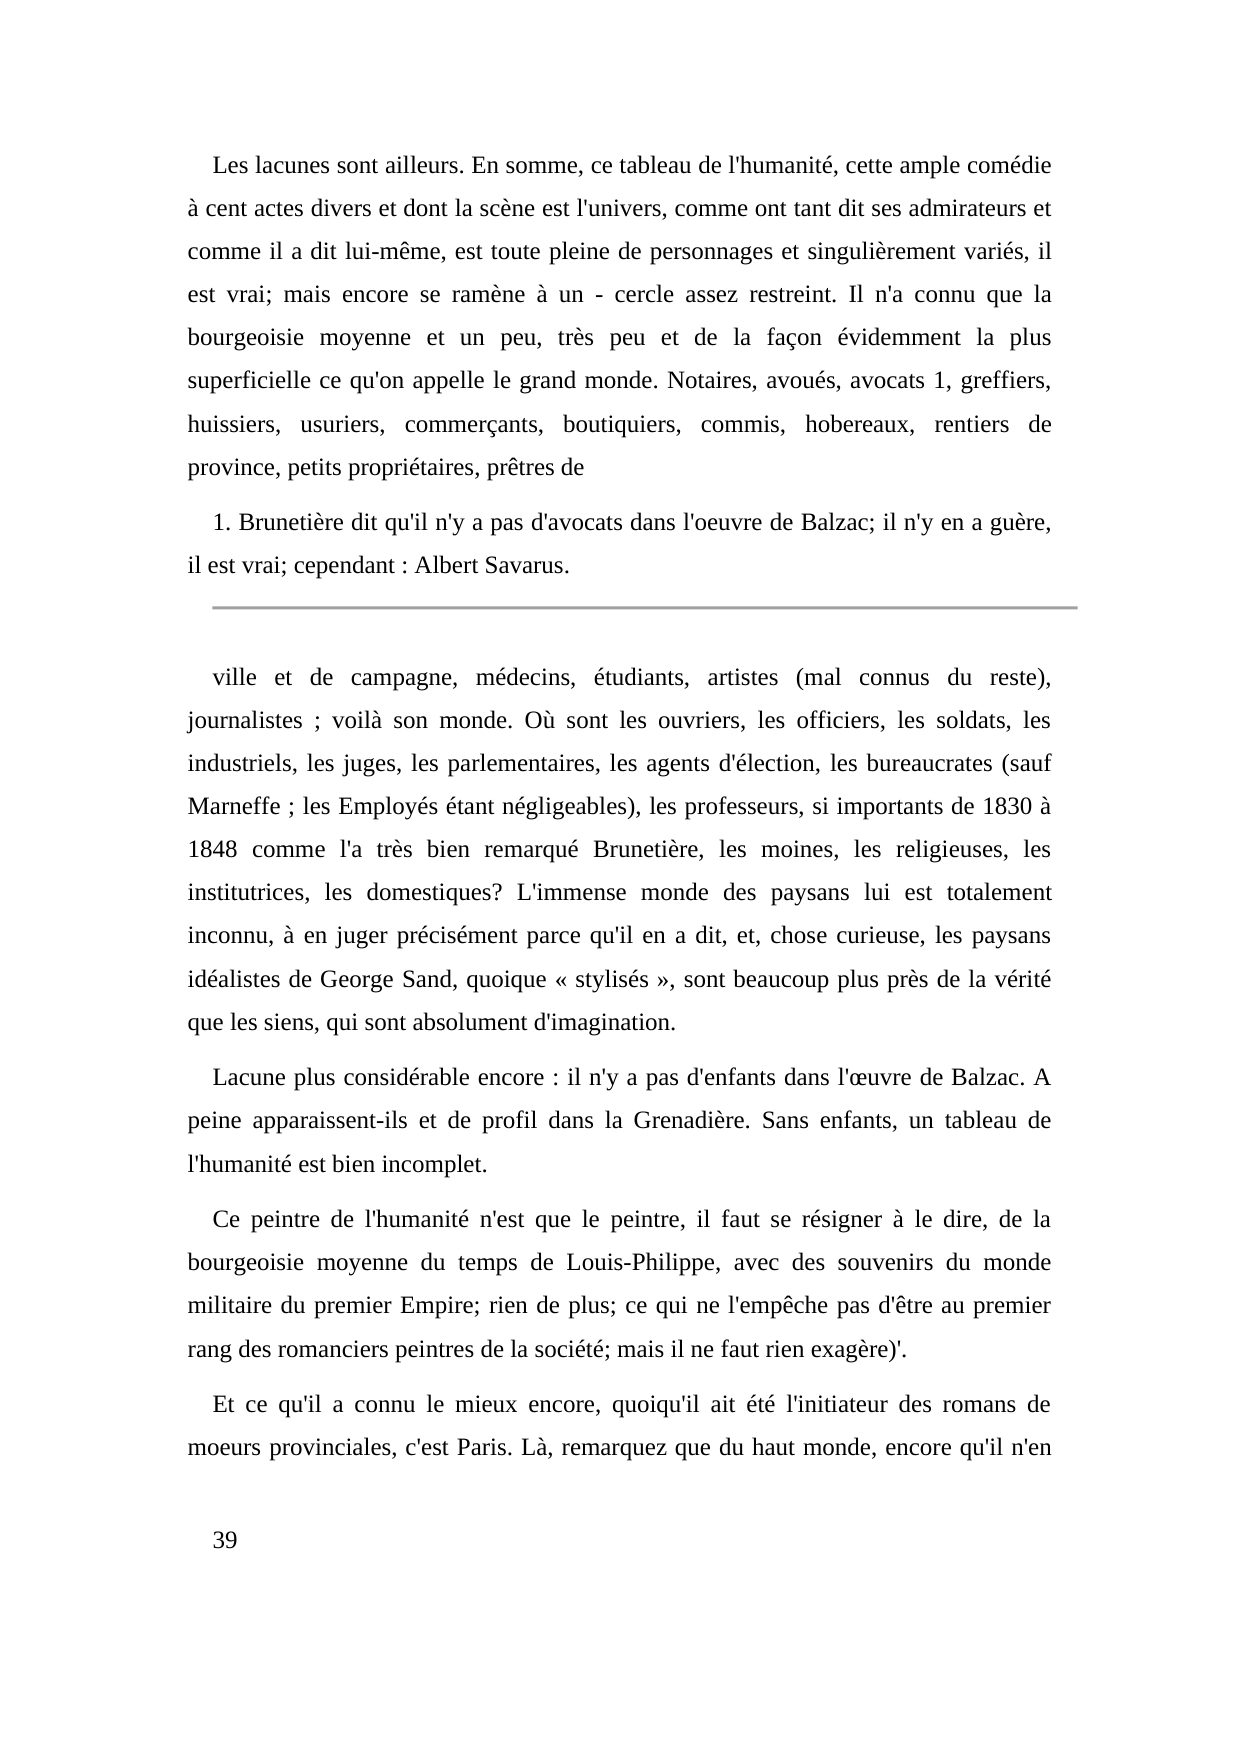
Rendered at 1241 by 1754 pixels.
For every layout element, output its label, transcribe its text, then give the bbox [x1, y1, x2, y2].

text Ce peintre de l'humanité n'est que le peintre, il faut se résigner à le dire, de la bourgeoisie moyenne du temps de Louis-Philippe, avec des souvenirs du monde militaire du premier Empire; rien de plus; ce qui ne l'empêche pas d'être au premier rang des romanciers peintres de la société; mais il ne faut rien exagère)'. [187, 1204, 1053, 1362]
text ville et de campagne, médecins, étudiants, artistes (mal connus du reste), journalistes ; voilà son monde. Où sont les ouvriers, les officiers, les soldats, les industriels, les juges, les parlementaires, les agents d'élection, les bureaucrates (sauf Marneffe ; les Employés étant négligeables), les professeurs, si importants de 1830 à 1848 comme l'a très bien remarqué Brunetière, les moines, les religieuses, les institutrices, les domestiques? L'immense monde des paysans lui est totalement inconnu, à en juger précisément parce qu'il en a dit, et, chose curieuse, les paysans idéalistes de George Sand, quoique « stylisés », sont beaucoup plus près de la vérité que les siens, qui sont absolument d'imagination. [187, 662, 1053, 1036]
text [187, 1389, 1053, 1461]
text Lacune plus considérable encore : il n'y a pas d'enfants dans l'œuvre de Balzac. A peine apparaissent-ils et de profil dans la Grenadière. Sans enfants, un tableau de l'humanité est bien incomplet. [187, 1062, 1053, 1177]
text 1. Brunetière dit qu'il n'y a pas d'avocats dans l'oeuvre de Balzac; il n'y en a guère, il est vrai; cependant : Albert Savarus. [187, 507, 1053, 579]
text Les lacunes sont ailleurs. En somme, ce tableau de l'humanité, cette ample comédie à cent actes divers et dont la scène est l'univers, comme ont tant dit ses admirateurs et comme il a dit lui-même, est toute pleine de personnages et singulièrement variés, il est vrai; mais encore se ramène à un - cercle assez restreint. Il n'a connu que la bourgeoisie moyenne et un peu, très peu et de la façon évidemment la plus superficielle ce qu'on appelle le grand monde. Notaires, avoués, avocats 1, greffiers, huissiers, usuriers, commerçants, boutiquiers, commis, hobereaux, rentiers de province, petits propriétaires, prêtres de [187, 150, 1053, 481]
